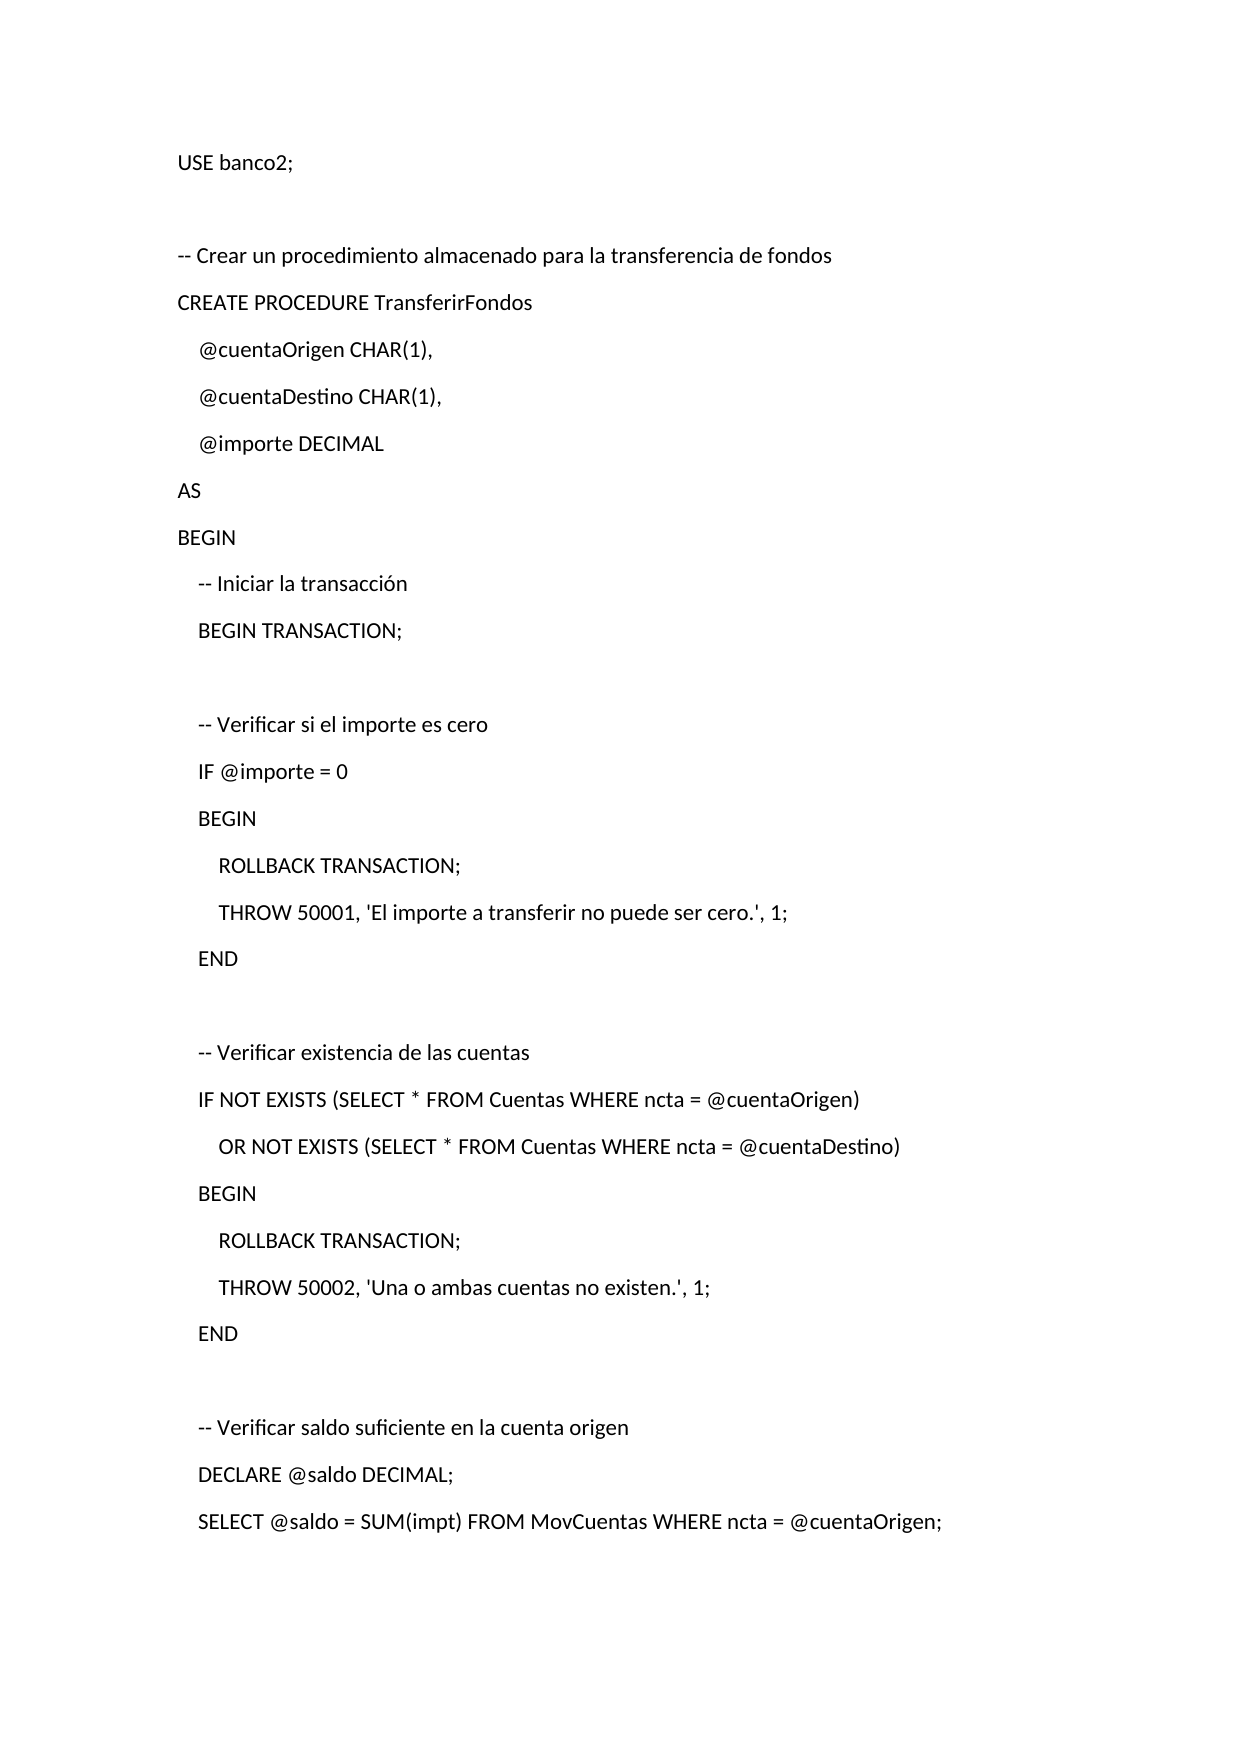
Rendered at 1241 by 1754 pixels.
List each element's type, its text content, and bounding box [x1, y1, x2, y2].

text USE banco2; [177, 148, 1063, 176]
text BEGIN TRANSACTION; [177, 616, 1063, 644]
text DECLARE @saldo DECIMAL; [177, 1460, 1063, 1488]
text AS [177, 476, 1063, 504]
text THROW 50001, 'El importe a transferir no puede ser cero.', 1; [177, 898, 1063, 926]
text BEGIN [177, 804, 1063, 832]
text @importe DECIMAL [177, 429, 1063, 457]
text OR NOT EXISTS (SELECT * FROM Cuentas WHERE ncta = @cuentaDestino) [177, 1132, 1063, 1160]
text IF @importe = 0 [177, 757, 1063, 785]
text -- Verificar existencia de las cuentas [177, 1038, 1063, 1066]
text -- Crear un procedimiento almacenado para la transferencia de fondos [177, 241, 1063, 269]
text END [177, 944, 1063, 972]
text THROW 50002, 'Una o ambas cuentas no existen.', 1; [177, 1273, 1063, 1301]
text -- Verificar saldo suficiente en la cuenta origen [177, 1413, 1063, 1441]
text @cuentaOrigen CHAR(1), [177, 335, 1063, 363]
text SELECT @saldo = SUM(impt) FROM MovCuentas WHERE ncta = @cuentaOrigen; [177, 1507, 1063, 1535]
text -- Verificar si el importe es cero [177, 710, 1063, 738]
text @cuentaDestino CHAR(1), [177, 382, 1063, 410]
text BEGIN [177, 523, 1063, 551]
text -- Iniciar la transacción [177, 569, 1063, 597]
text BEGIN [177, 1179, 1063, 1207]
text END [177, 1319, 1063, 1347]
text IF NOT EXISTS (SELECT * FROM Cuentas WHERE ncta = @cuentaOrigen) [177, 1085, 1063, 1113]
text CREATE PROCEDURE TransferirFondos [177, 288, 1063, 316]
text ROLLBACK TRANSACTION; [177, 851, 1063, 879]
text ROLLBACK TRANSACTION; [177, 1226, 1063, 1254]
